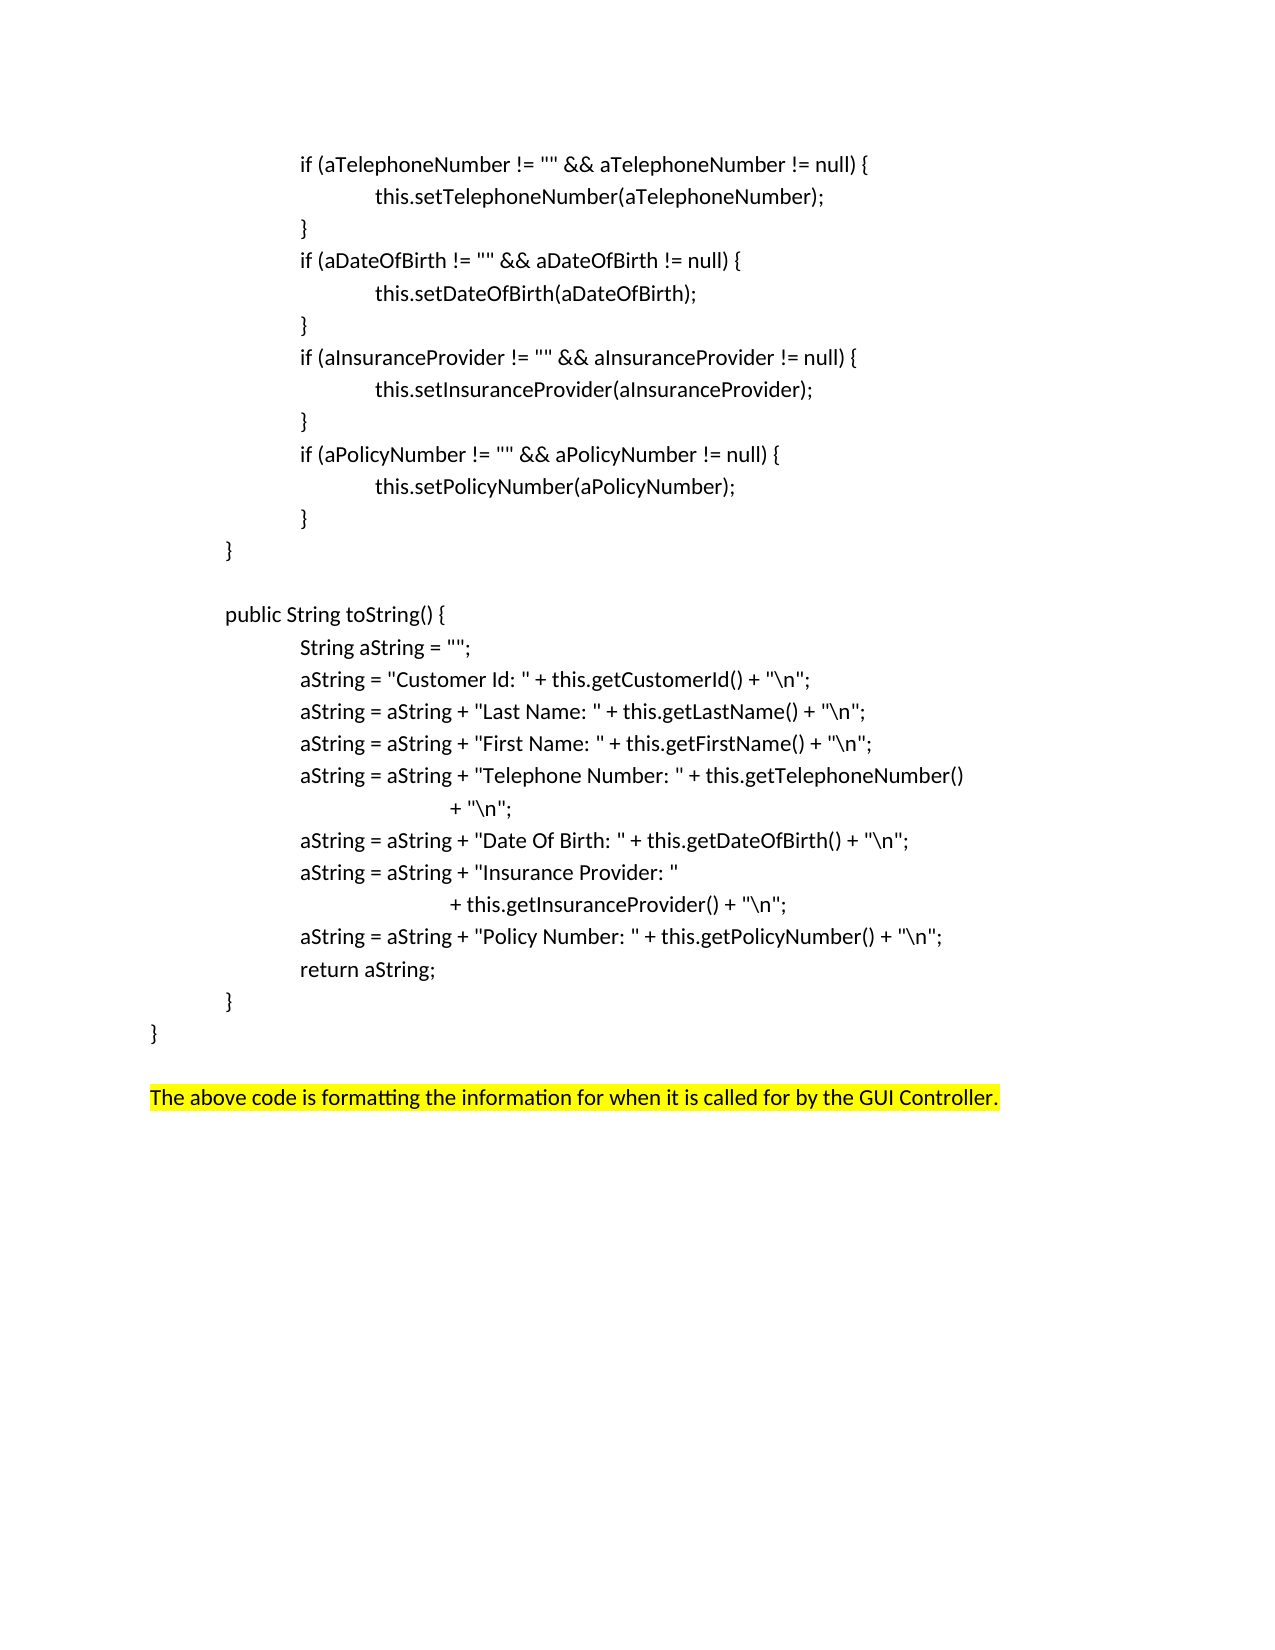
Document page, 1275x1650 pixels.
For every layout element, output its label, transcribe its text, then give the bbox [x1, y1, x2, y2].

text String aString = ""; [150, 633, 1125, 661]
text } [150, 504, 1125, 532]
text aString = aString + "Last Name: " + this.getLastName() + "\n"; [150, 697, 1125, 725]
text return aString; [150, 955, 1125, 983]
text + "\n"; [150, 794, 1125, 822]
text } [150, 407, 1125, 436]
text } [150, 987, 1125, 1015]
text + this.getInsuranceProvider() + "\n"; [150, 890, 1125, 918]
text this.setPolicyNumber(aPolicyNumber); [150, 472, 1125, 500]
text } [150, 1019, 1125, 1047]
text } [150, 536, 1125, 564]
text this.setDateOfBirth(aDateOfBirth); [150, 279, 1125, 307]
text aString = aString + "Date Of Birth: " + this.getDateOfBirth() + "\n"; [150, 826, 1125, 854]
text if (aInsuranceProvider != "" && aInsuranceProvider != null) { [150, 343, 1125, 371]
text The above code is formatting the information for when it is called for by the GUI Controller. [150, 1083, 1125, 1111]
text public String toString() { [150, 601, 1125, 629]
text if (aDateOfBirth != "" && aDateOfBirth != null) { [150, 247, 1125, 274]
text } [150, 311, 1125, 339]
text aString = aString + "First Name: " + this.getFirstName() + "\n"; [150, 729, 1125, 757]
text aString = aString + "Insurance Provider: " [150, 858, 1125, 886]
text } [150, 214, 1125, 242]
text this.setInsuranceProvider(aInsuranceProvider); [150, 375, 1125, 403]
text if (aTelephoneNumber != "" && aTelephoneNumber != null) { [150, 150, 1125, 178]
text aString = aString + "Telephone Number: " + this.getTelephoneNumber() [150, 762, 1125, 789]
text aString = aString + "Policy Number: " + this.getPolicyNumber() + "\n"; [150, 922, 1125, 951]
text aString = "Customer Id: " + this.getCustomerId() + "\n"; [150, 665, 1125, 693]
text if (aPolicyNumber != "" && aPolicyNumber != null) { [150, 440, 1125, 468]
text this.setTelephoneNumber(aTelephoneNumber); [150, 182, 1125, 210]
